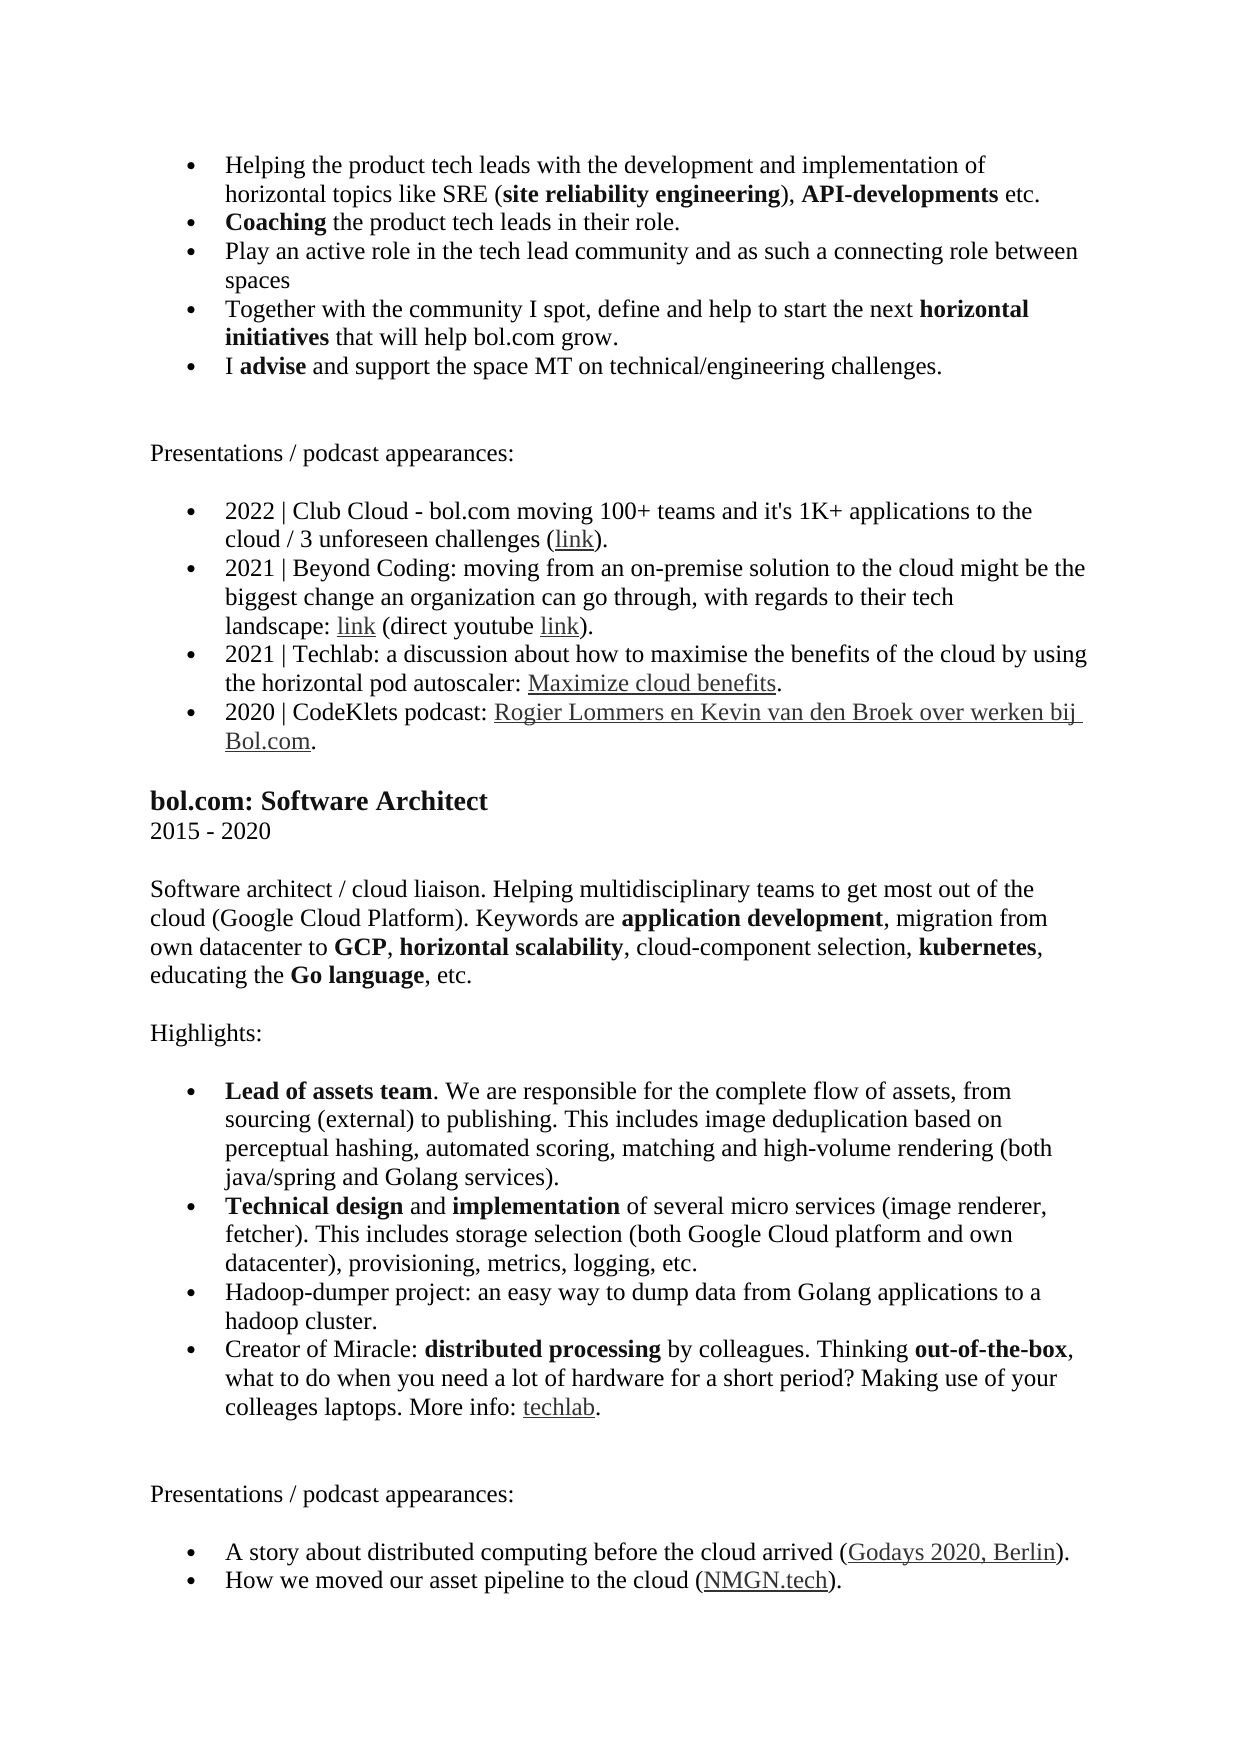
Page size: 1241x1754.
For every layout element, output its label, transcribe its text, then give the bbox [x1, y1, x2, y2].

list Hadoop-dumper project: an easy way to dump data from Golang applications to a hadoop cluster. [187, 1277, 1090, 1334]
text Software architect / cloud liaison. Helping multidisciplinary teams to get most out of the cloud (Google Cloud Platform). Keywords are application development, migration from own datacenter to GCP, horizontal scalability, cloud-component selection, kubernetes, educating the Go language, etc. [150, 874, 1090, 989]
text Highlights: [150, 989, 1090, 1047]
list 2020 | CodeKlets podcast: Rogier Lommers en Kevin van den Broek over werken bij Bol.com. [187, 697, 1090, 754]
text Presentations / podcast appearances: [150, 1450, 1090, 1507]
text 2015 - 2020 [150, 816, 1090, 845]
list Coaching the product tech leads in their role. [187, 207, 1090, 236]
list How we moved our asset pipeline to the cloud (NMGN.tech). [187, 1565, 1090, 1594]
list I advise and support the space MT on technical/engineering challenges. [187, 351, 1090, 380]
list Together with the community I spot, define and help to start the next horizontal initiatives that will help bol.com grow. [187, 294, 1090, 351]
list A story about distributed computing before the cloud arrived (Godays 2020, Berlin). [187, 1537, 1090, 1565]
list 2021 | Techlab: a discussion about how to maximise the benefits of the cloud by using the horizontal pod autoscaler: Maximize cloud benefits. [187, 639, 1090, 697]
list 2022 | Club Cloud - bol.com moving 100+ teams and it's 1K+ applications to the cloud / 3 unforeseen challenges (link). [187, 496, 1090, 553]
list Lead of assets team. We are responsible for the complete flow of assets, from sourcing (external) to publishing. This includes image deduplication based on perceptual hashing, automated scoring, matching and high-volume rendering (both java/spring and Golang services). [187, 1076, 1090, 1191]
list 2021 | Beyond Coding: moving from an on-premise solution to the cloud might be the biggest change an organization can go through, with regards to their tech landscape: link (direct youtube link). [187, 553, 1090, 639]
text bol.com: Software Architect [150, 784, 1090, 816]
text Presentations / podcast appearances: [150, 409, 1090, 467]
list Play an active role in the tech lead community and as such a connecting role between spaces [187, 236, 1090, 294]
